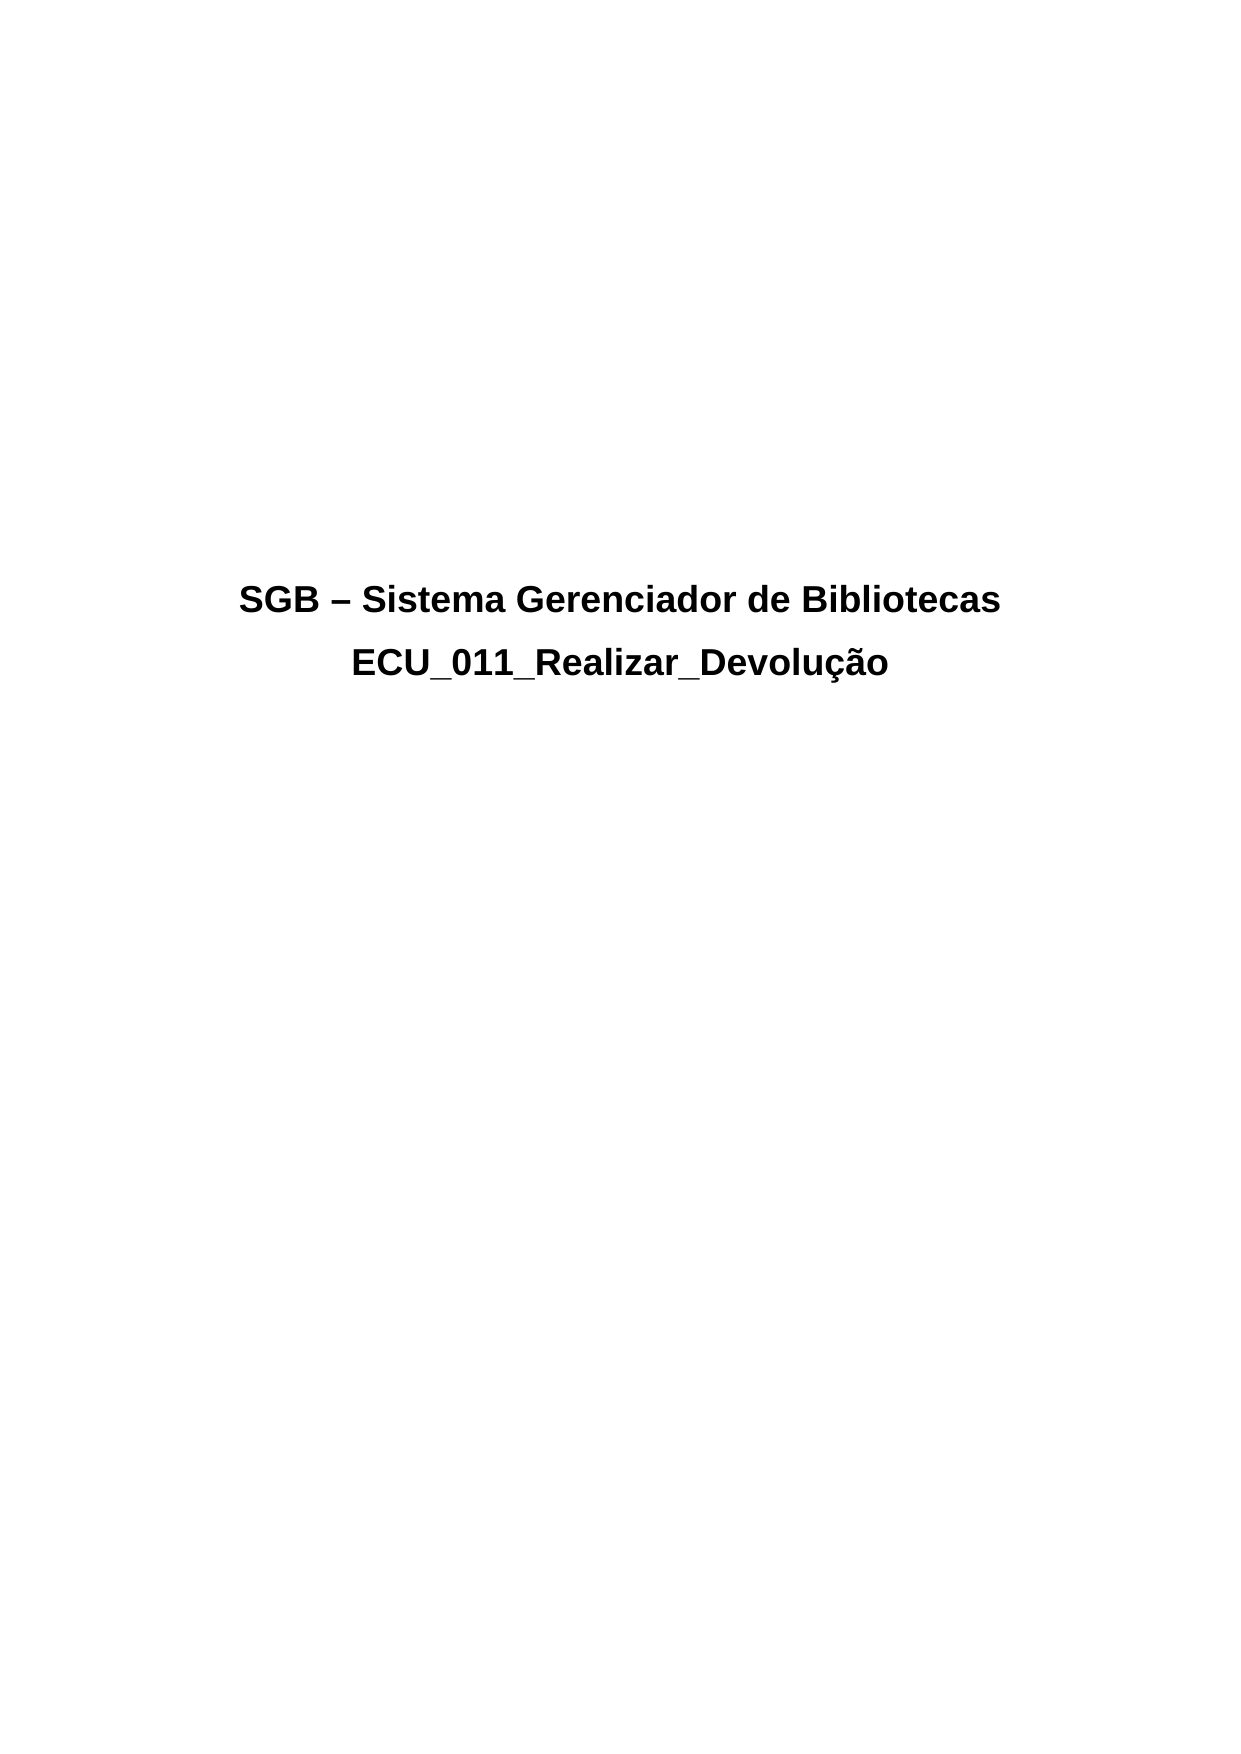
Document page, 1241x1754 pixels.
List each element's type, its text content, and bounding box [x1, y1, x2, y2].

text ECU_011_Realizar_Devolução [177, 640, 1063, 683]
text SGB – Sistema Gerenciador de Bibliotecas [177, 577, 1063, 620]
